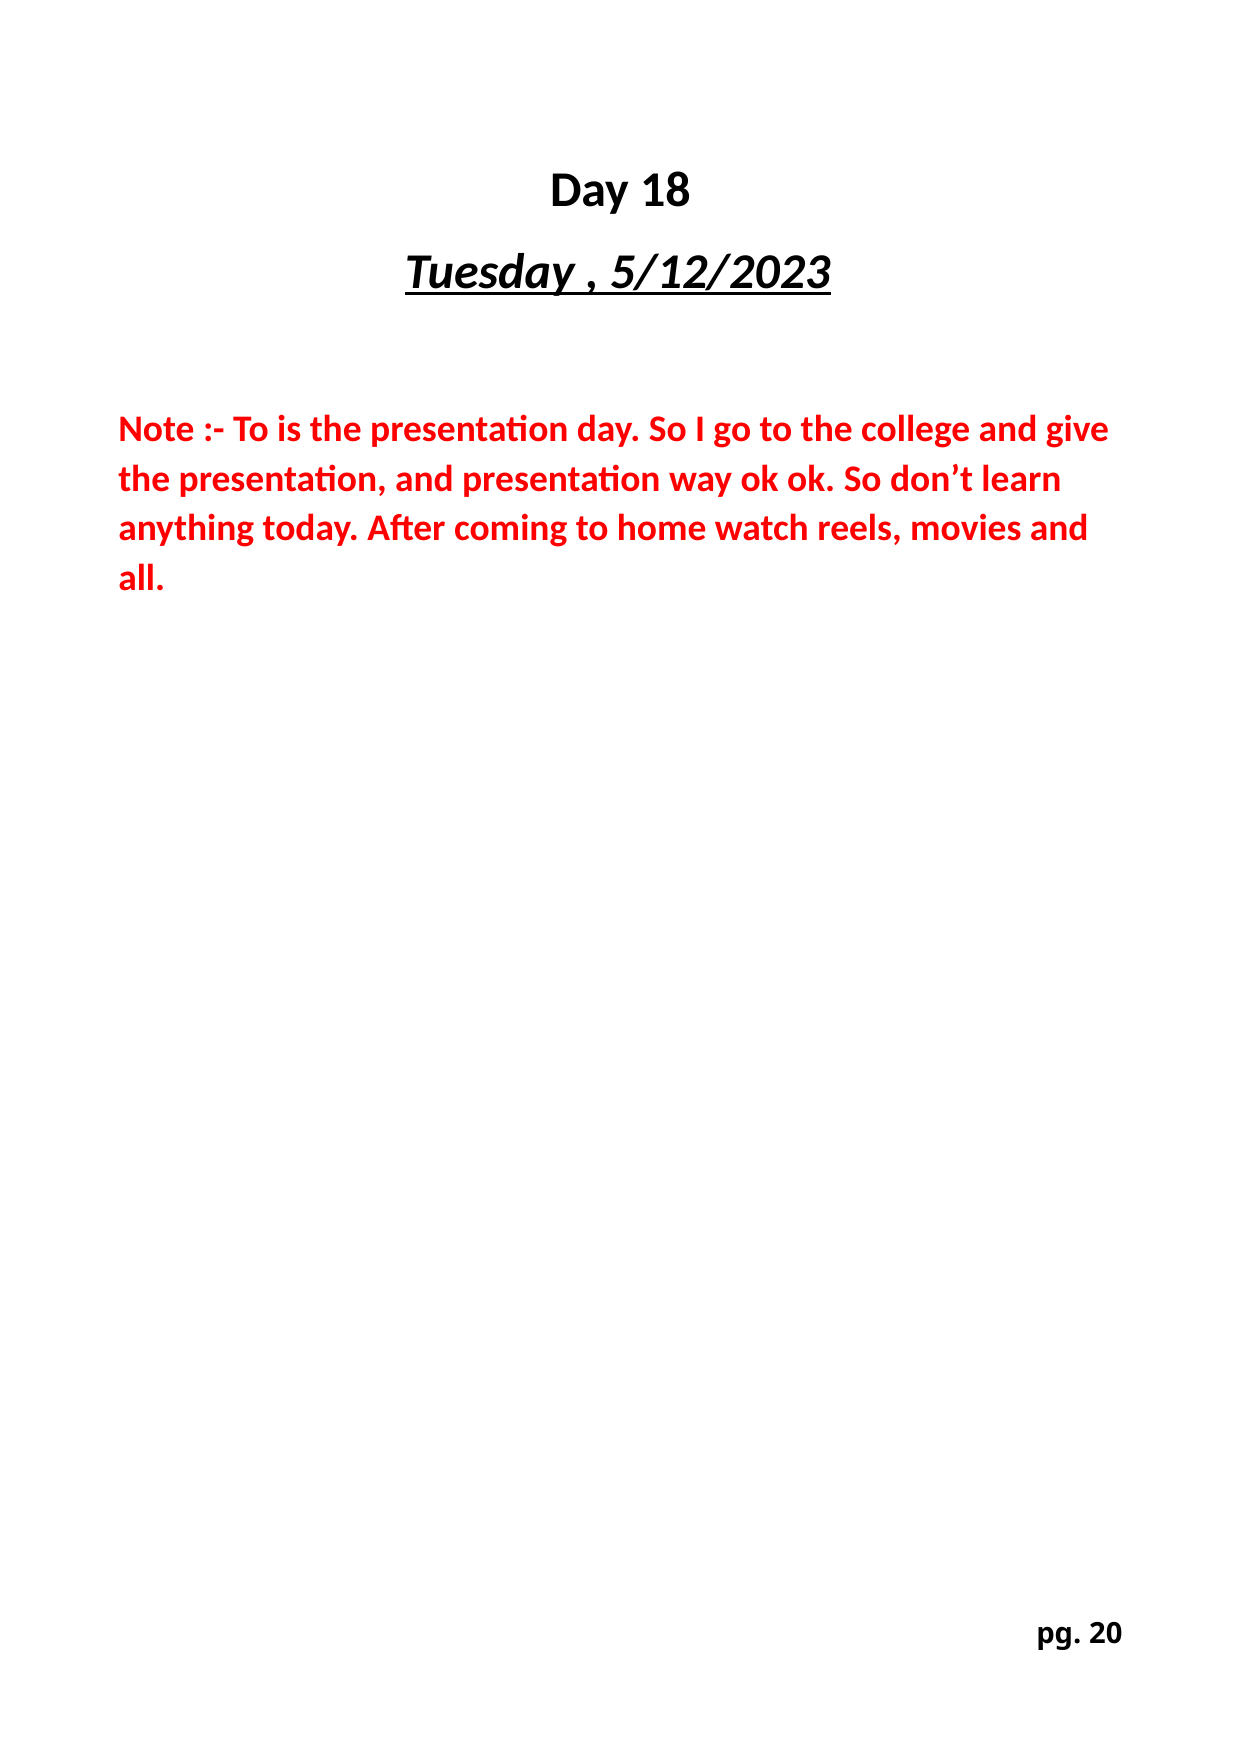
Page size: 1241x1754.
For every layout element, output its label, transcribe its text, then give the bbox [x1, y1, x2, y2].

text Note :- To is the presentation day. So I go to the college and give the presentation, and presentation way ok ok. So don’t learn anything today. After coming to home watch reels, movies and all. [118, 405, 1122, 599]
text Tuesday , 5/12/2023 [118, 240, 1122, 301]
text Day 18 [118, 157, 1122, 218]
